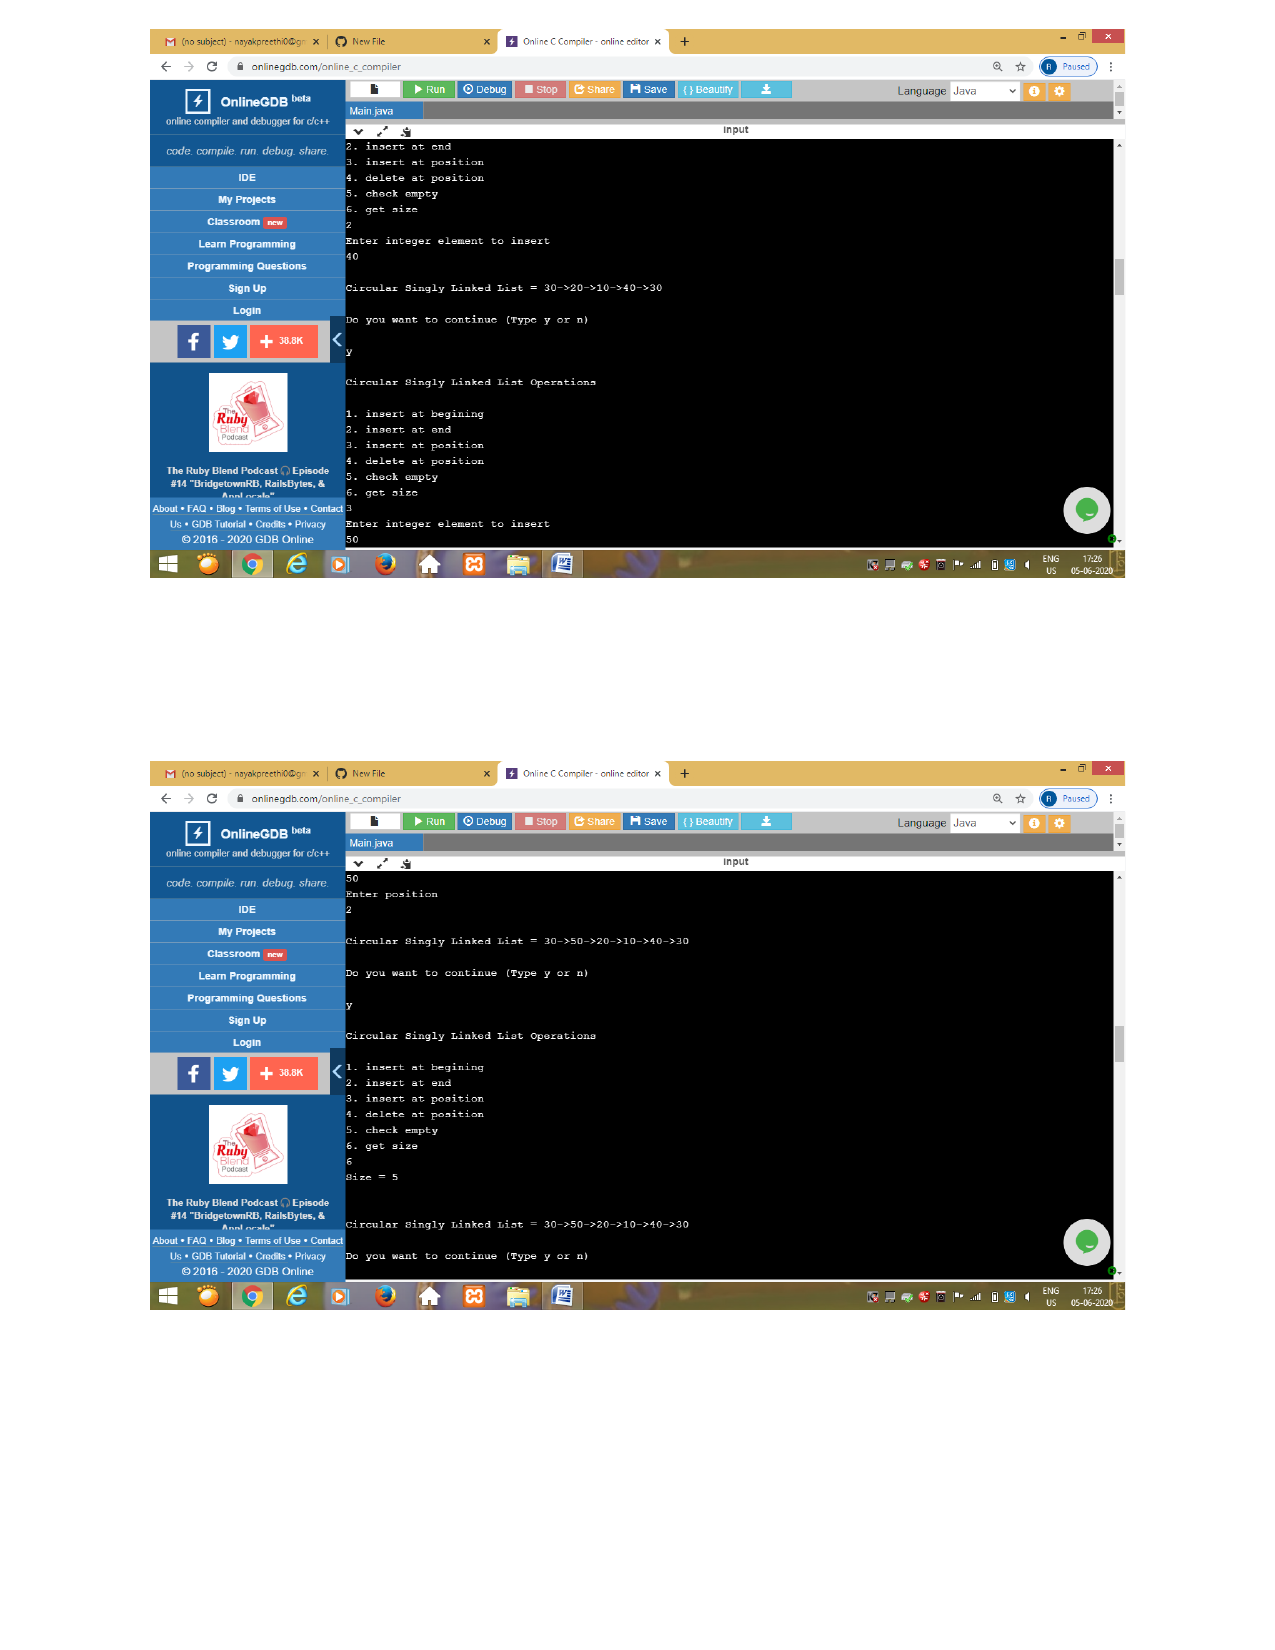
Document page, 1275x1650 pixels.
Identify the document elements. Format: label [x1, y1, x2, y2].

picture [150, 29, 1125, 578]
picture [150, 761, 1125, 1310]
